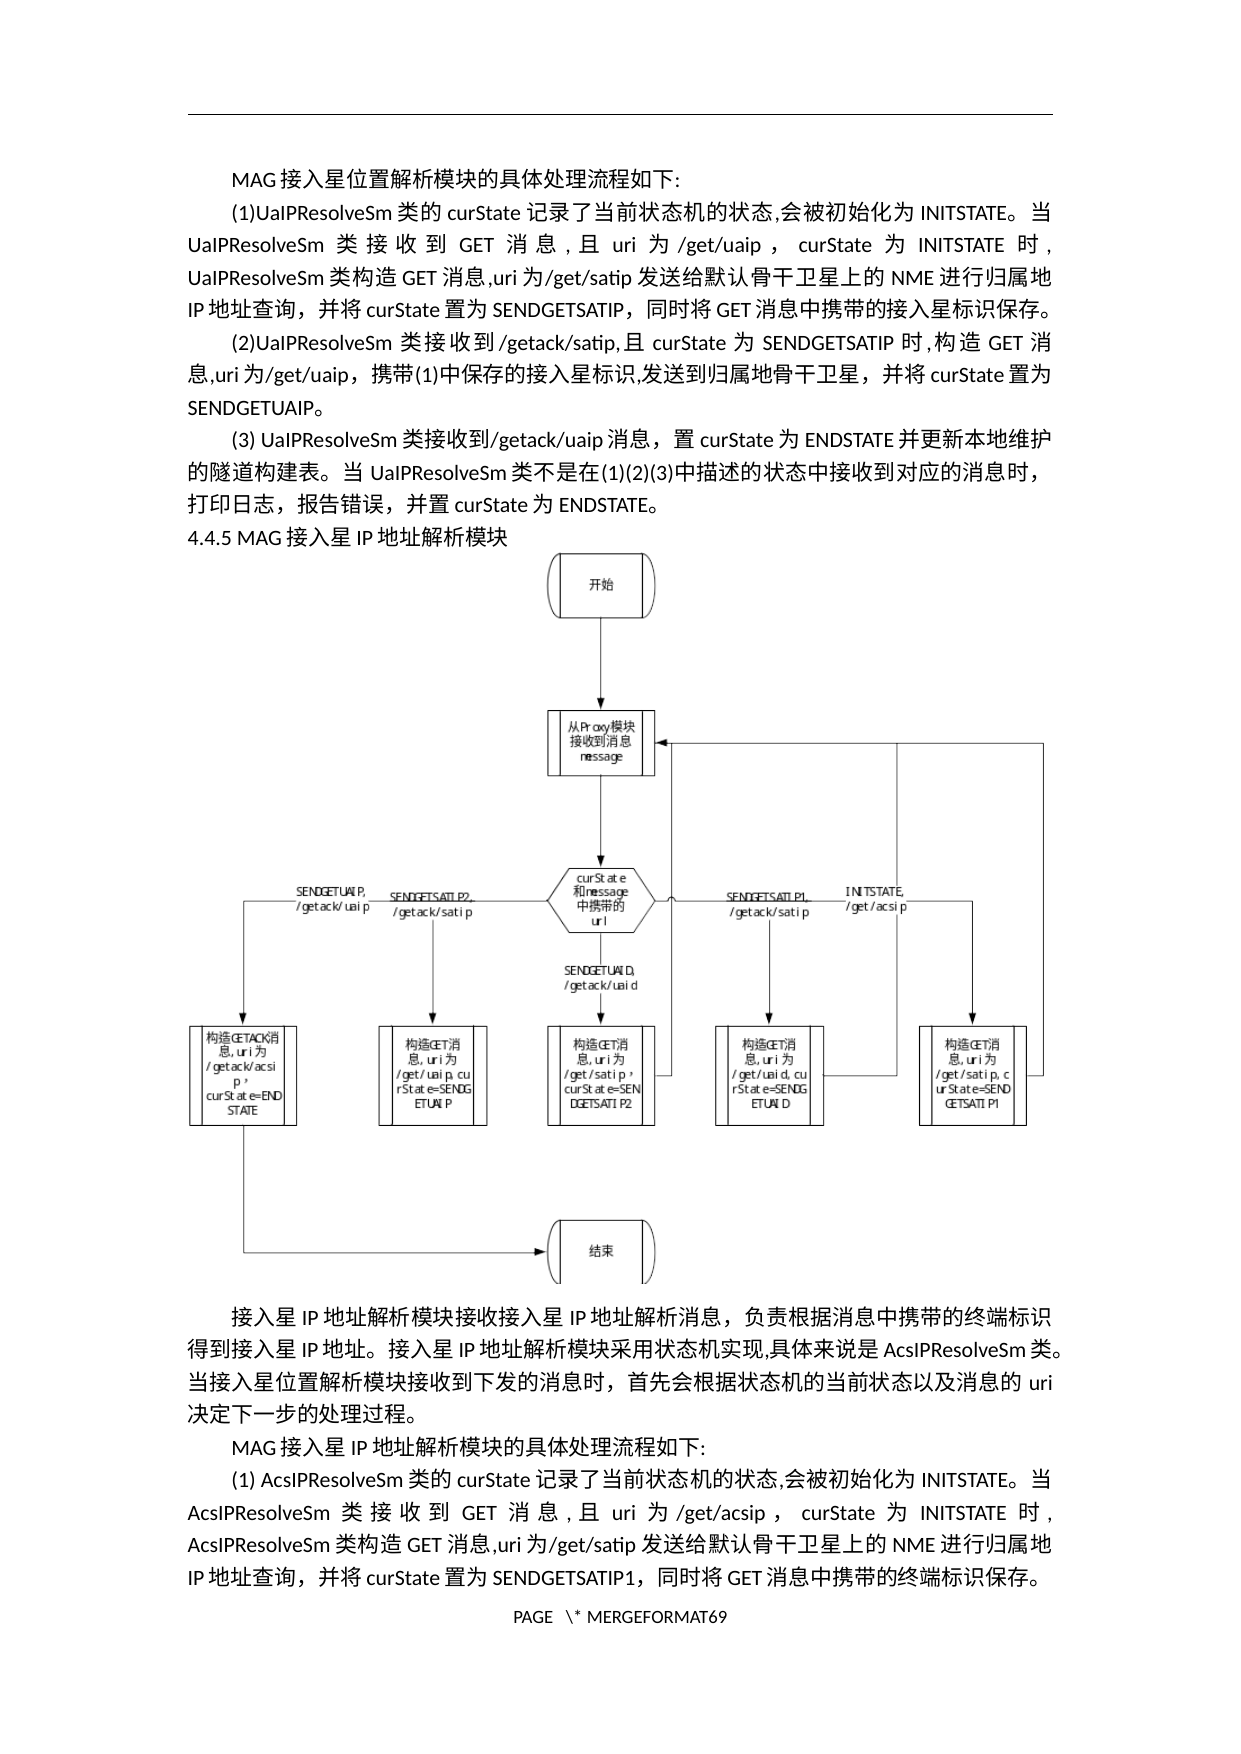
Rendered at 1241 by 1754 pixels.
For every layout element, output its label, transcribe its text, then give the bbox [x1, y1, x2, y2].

text 4.4.5 MAG接入星IP地址解析模块 [187, 519, 1053, 552]
text (1) AcsIPResolveSm类的curState记录了当前状态机的状态,会被初始化为INITSTATE。当AcsIPResolveSm类接收到GET消息,且uri为/get/acsip，curState为INITSTATE时, AcsIPResolveSm类构造GET消息,uri为/get/satip发送给默认骨干卫星上的NME进行归属地IP地址查询，并将curState置为SENDGETSATIP1，同时将GET消息中携带的终端标识保存。 [187, 1462, 1053, 1592]
text (3) UaIPResolveSm类接收到/getack/uaip消息，置curState为ENDSTATE并更新本地维护的隧道构建表。当UaIPResolveSm类不是在(1)(2)(3)中描述的状态中接收到对应的消息时，打印日志，报告错误，并置curState为ENDSTATE。 [187, 422, 1053, 519]
text 接入星IP地址解析模块接收接入星IP地址解析消息，负责根据消息中携带的终端标识得到接入星IP地址。接入星IP地址解析模块采用状态机实现,具体来说是AcsIPResolveSm类。当接入星位置解析模块接收到下发的消息时，首先会根据状态机的当前状态以及消息的uri决定下一步的处理过程。 [187, 1299, 1053, 1429]
text (1)UaIPResolveSm类的curState记录了当前状态机的状态,会被初始化为INITSTATE。当UaIPResolveSm类接收到GET消息,且uri为/get/uaip，curState为INITSTATE时, UaIPResolveSm类构造GET消息,uri为/get/satip发送给默认骨干卫星上的NME进行归属地IP地址查询，并将curState置为SENDGETSATIP，同时将GET消息中携带的接入星标识保存。 [187, 194, 1053, 324]
text MAG接入星IP地址解析模块的具体处理流程如下: [187, 1429, 1053, 1462]
text MAG接入星位置解析模块的具体处理流程如下: [187, 162, 1053, 194]
text (2)UaIPResolveSm类接收到/getack/satip,且curState为SENDGETSATIP时,构造GET消息,uri为/get/uaip，携带(1)中保存的接入星标识,发送到归属地骨干卫星，并将curState置为SENDGETUAIP。 [187, 324, 1053, 422]
